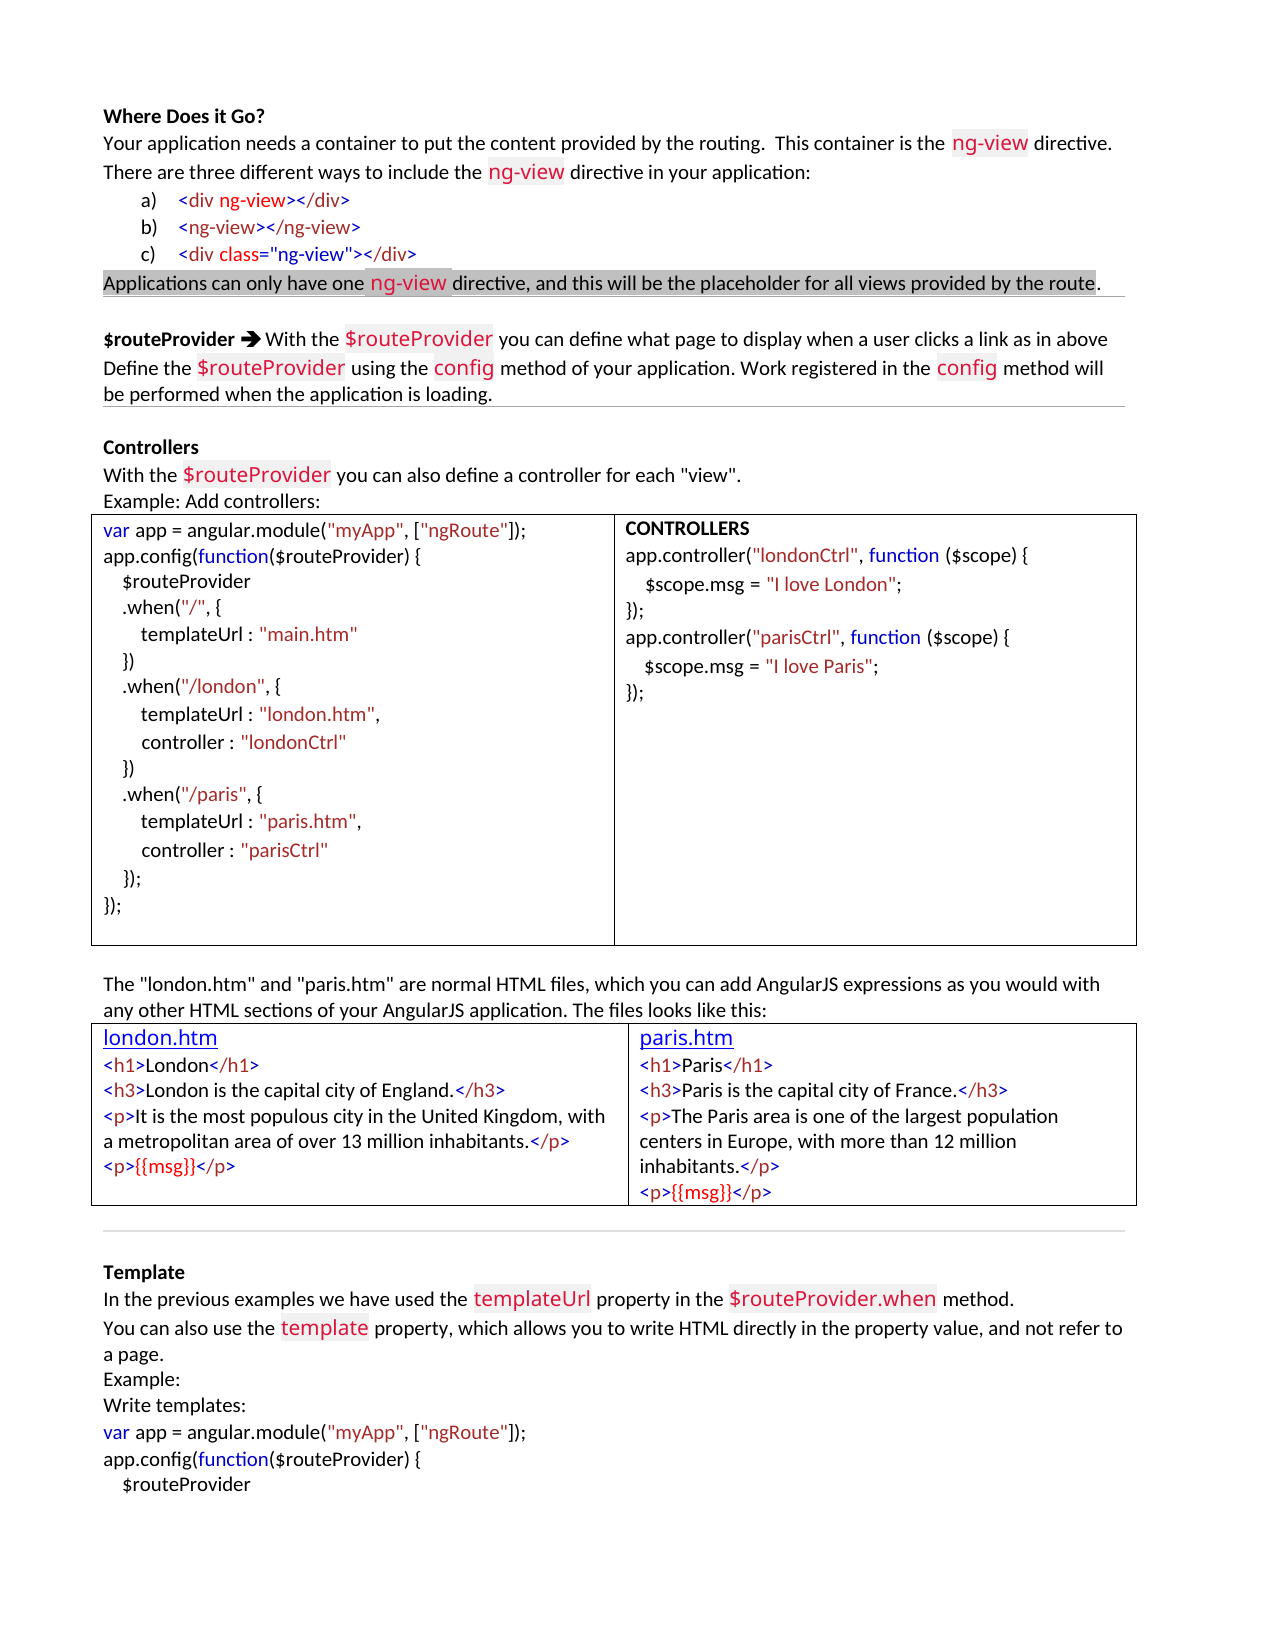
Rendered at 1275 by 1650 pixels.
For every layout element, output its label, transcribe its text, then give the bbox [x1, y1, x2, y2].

text In the previous examples we have used the templateUrl property in the $routeProvider.when method. [103, 1284, 474, 1313]
table_header paris.htm <h1>Paris</h1> <h3>Paris is the capital city of France.</h3> <p>The Paris area is one of the largest population centers in Europe, with more than 12 million inhabitants.</p> <p>{{msg}}</p> [629, 1024, 1136, 1204]
table_header var app = angular.module("myApp", ["ngRoute"]); app.config(function($routeProvider) { $routeProvider .when("/", { templateUrl : "main.htm" }) .when("/london", { templateUrl : "london.htm", controller : "londonCtrl" }) .when("/paris", { templateUrl : "paris.htm", controller : "parisCtrl" }); }); [92, 515, 614, 945]
text Define the $routeProvider using the config method of your application. Work registered in the config method will be performed when the application is loading. [103, 353, 1125, 406]
text Where Does it Go? [103, 103, 1125, 128]
text There are three different ways to include the ng-view directive in your application: [103, 157, 488, 185]
list <ng-view></ng-view> [141, 214, 1125, 239]
text Your application needs a container to put the content provided by the routing. This container is the ng-view directive. [103, 128, 1125, 157]
list <div ng-view></div> [141, 185, 1125, 214]
text Applications can only have one ng-view directive, and this will be the placeholder for all views provided by the route. [452, 268, 1125, 296]
table_header london.htm <h1>London</h1> <h3>London is the capital city of England.</h3> <p>It is the most populous city in the United Kingdom, with a metropolitan area of over 13 million inhabitants.</p> <p>{{msg}}</p> [92, 1024, 628, 1204]
text Example: [103, 1367, 1125, 1392]
text The "london.htm" and "paris.htm" are normal HTML files, which you can add AngularJS expressions as you would with any other HTML sections of your AngularJS application. The files looks like this: [103, 972, 1125, 1022]
text Controllers [103, 434, 1125, 460]
text $routeProvider With the $routeProvider you can define what page to display when a user clicks a link as in above [493, 324, 1125, 353]
text Template [103, 1259, 1125, 1284]
table_header CONTROLLERS app.controller("londonCtrl", function ($scope) { $scope.msg = "I love London"; }); app.controller("parisCtrl", function ($scope) { $scope.msg = "I love Paris"; }); [615, 515, 1136, 945]
text Write templates: [103, 1392, 1125, 1417]
text There are three different ways to include the ng-view directive in your application: [564, 157, 1125, 185]
text Example: Add controllers: [103, 488, 1125, 514]
list <div class="ng-view"></div> [141, 239, 1125, 268]
text You can also use the template property, which allows you to write HTML directly in the property value, and not refer to a page. [103, 1313, 1125, 1367]
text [103, 1417, 1125, 1497]
text $routeProvider With the $routeProvider you can define what page to display when a user clicks a link as in above [103, 324, 345, 353]
text With the $routeProvider you can also define a controller for each "view". [331, 460, 1125, 488]
